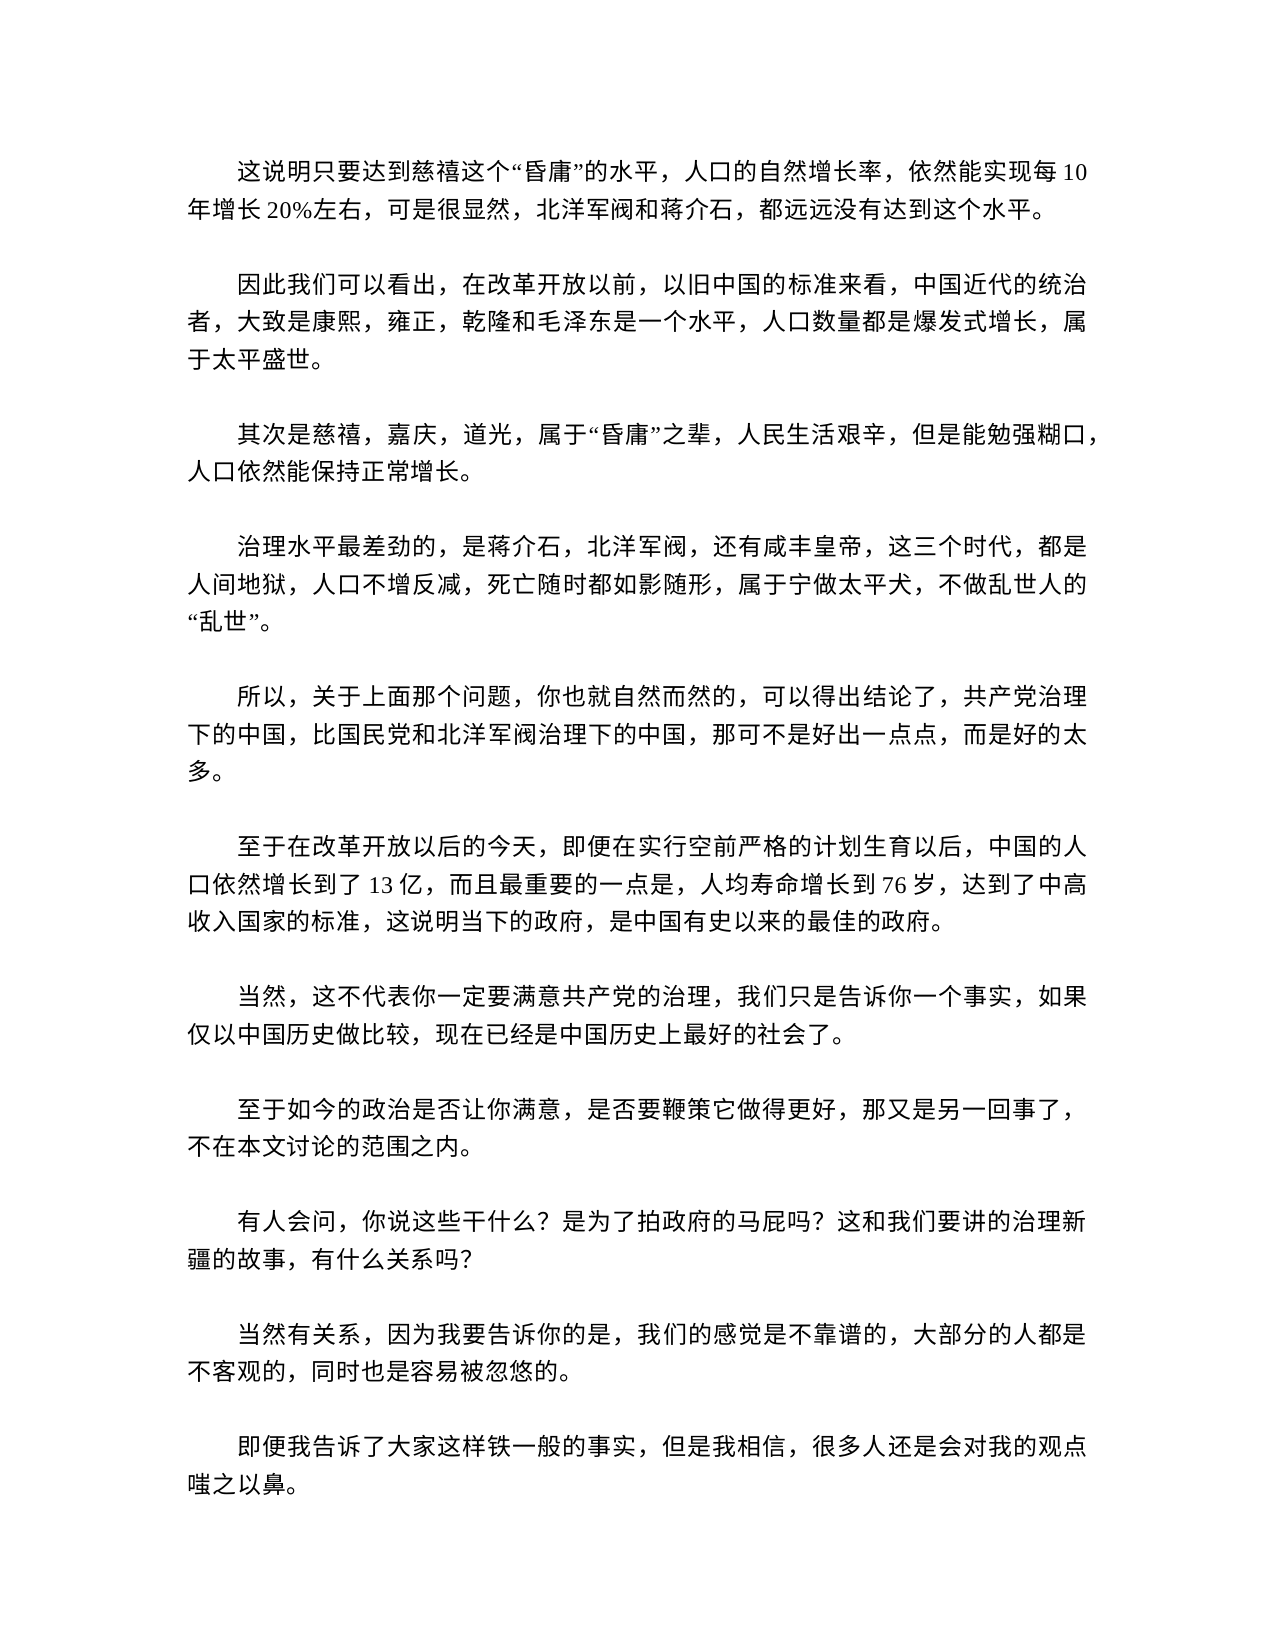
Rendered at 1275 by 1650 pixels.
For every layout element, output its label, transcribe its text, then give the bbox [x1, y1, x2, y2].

text 即便我告诉了大家这样铁一般的事实，但是我相信，很多人还是会对我的观点嗤之以鼻。 [187, 1425, 1087, 1500]
text 所以，关于上面那个问题，你也就自然而然的，可以得出结论了，共产党治理下的中国，比国民党和北洋军阀治理下的中国，那可不是好出一点点，而是好的太多。 [187, 675, 1087, 787]
text 至于如今的政治是否让你满意，是否要鞭策它做得更好，那又是另一回事了，不在本文讨论的范围之内。 [187, 1087, 1087, 1162]
text 有人会问，你说这些干什么？是为了拍政府的马屁吗？这和我们要讲的治理新疆的故事，有什么关系吗？ [187, 1200, 1087, 1275]
text 其次是慈禧，嘉庆，道光，属于“昏庸”之辈，人民生活艰辛，但是能勉强糊口，人口依然能保持正常增长。 [187, 412, 1087, 487]
text 当然，这不代表你一定要满意共产党的治理，我们只是告诉你一个事实，如果仅以中国历史做比较，现在已经是中国历史上最好的社会了。 [187, 975, 1087, 1050]
text 这说明只要达到慈禧这个“昏庸”的水平，人口的自然增长率，依然能实现每10年增长20%左右，可是很显然，北洋军阀和蒋介石，都远远没有达到这个水平。 [187, 150, 1087, 225]
text 至于在改革开放以后的今天，即便在实行空前严格的计划生育以后，中国的人口依然增长到了13亿，而且最重要的一点是，人均寿命增长到76岁，达到了中高收入国家的标准，这说明当下的政府，是中国有史以来的最佳的政府。 [187, 825, 1087, 937]
text 因此我们可以看出，在改革开放以前，以旧中国的标准来看，中国近代的统治者，大致是康熙，雍正，乾隆和毛泽东是一个水平，人口数量都是爆发式增长，属于太平盛世。 [187, 262, 1087, 375]
text 治理水平最差劲的，是蒋介石，北洋军阀，还有咸丰皇帝，这三个时代，都是人间地狱，人口不增反减，死亡随时都如影随形，属于宁做太平犬，不做乱世人的“乱世”。 [187, 525, 1087, 637]
text 当然有关系，因为我要告诉你的是，我们的感觉是不靠谱的，大部分的人都是不客观的，同时也是容易被忽悠的。 [187, 1312, 1087, 1387]
